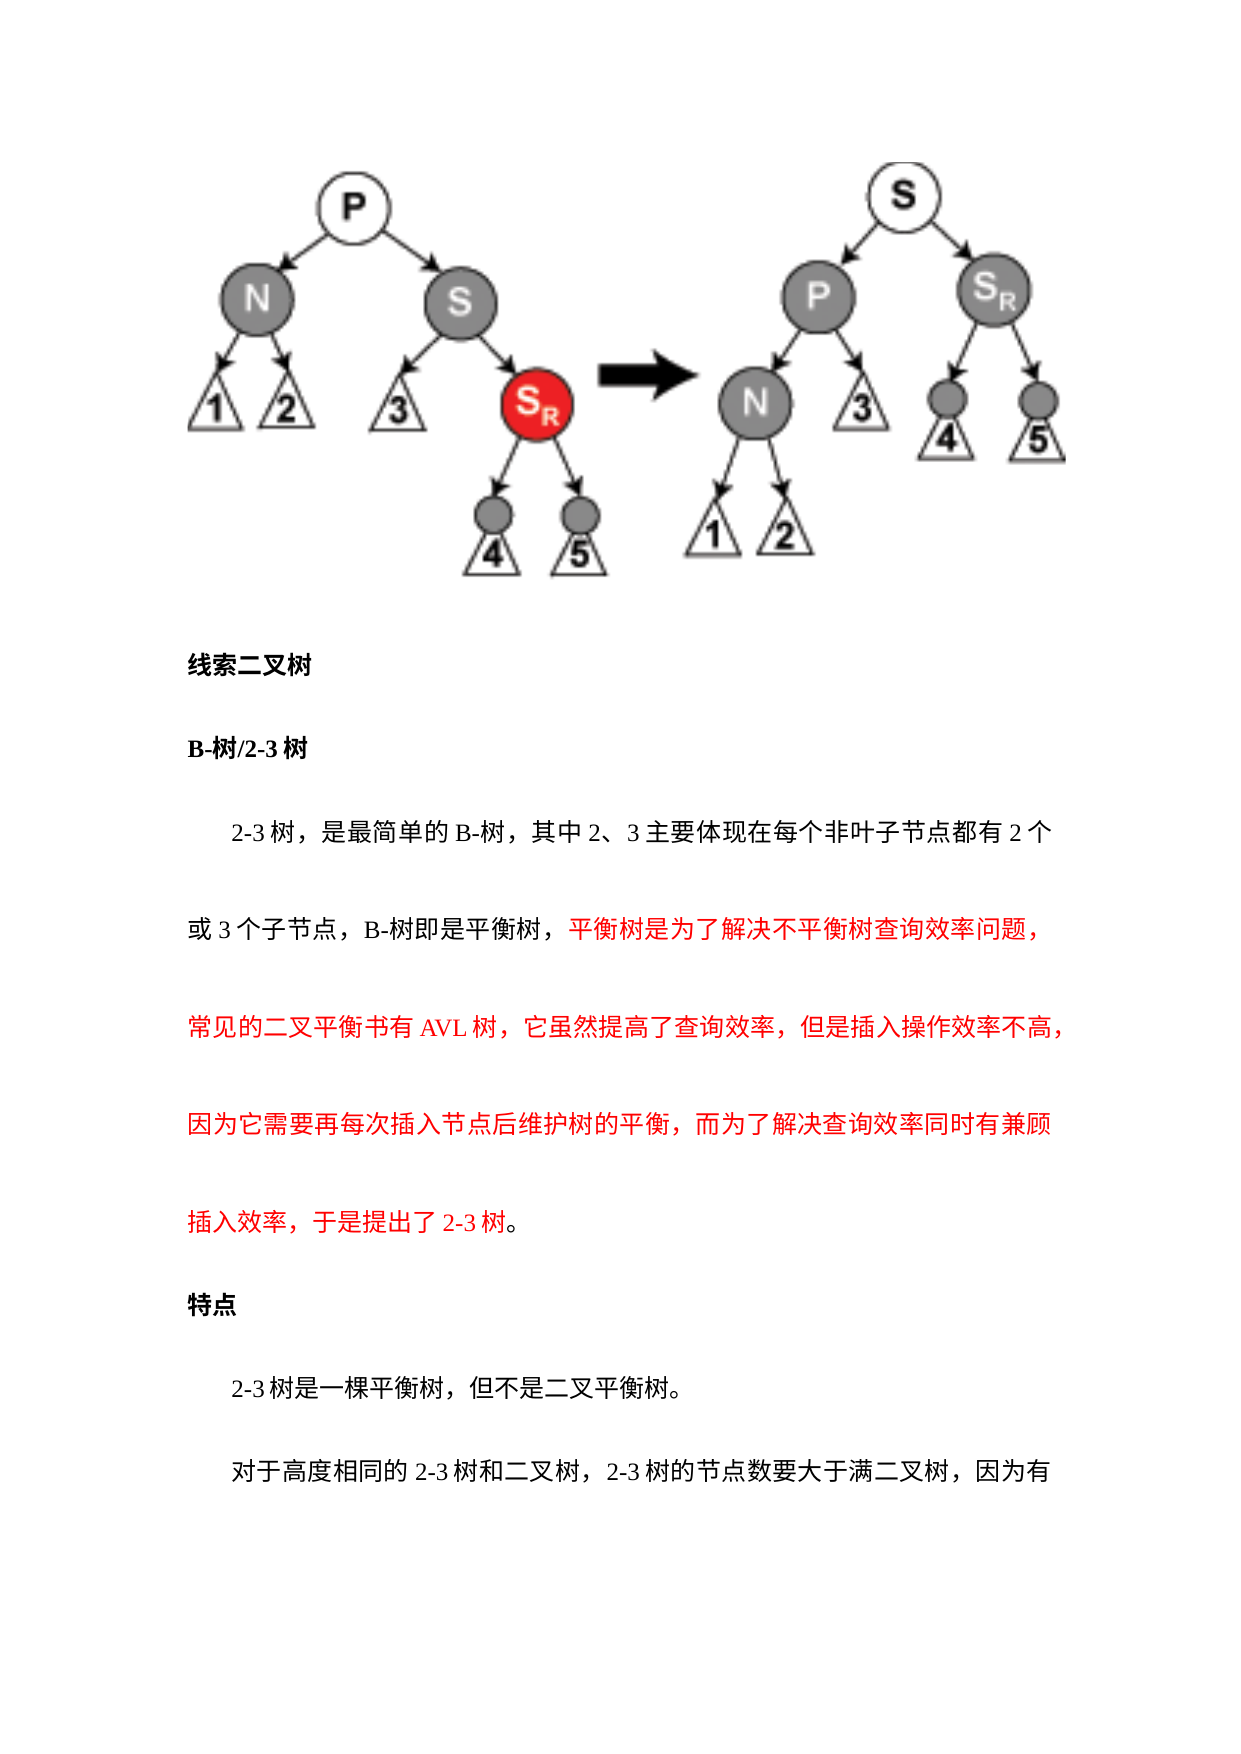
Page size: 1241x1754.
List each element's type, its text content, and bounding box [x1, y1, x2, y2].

text 对于高度相同的2-3树和二叉树，2-3树的节点数要大于满二叉树，因为有些节点可能有三个子节点。 [187, 1437, 1053, 1502]
text 2-3树是一棵平衡树，但不是二叉平衡树。 [187, 1354, 1053, 1419]
subtitle B-树/2-3树 [187, 714, 1053, 779]
subtitle 线索二叉树 [187, 631, 1053, 696]
text 2-3树，是最简单的B-树，其中2、3主要体现在每个非叶子节点都有2个或3个子节点，B-树即是平衡树，平衡树是为了解决不平衡树查询效率问题，常见的二叉平衡书有AVL树，它虽然提高了查询效率，但是插入操作效率不高，因为它需要再每次插入节点后维护树的平衡，而为了解决查询效率同时有兼顾插入效率，于是提出了2-3树。 [187, 798, 1053, 1253]
picture [187, 162, 1066, 583]
subtitle 特点 [187, 1271, 1053, 1336]
